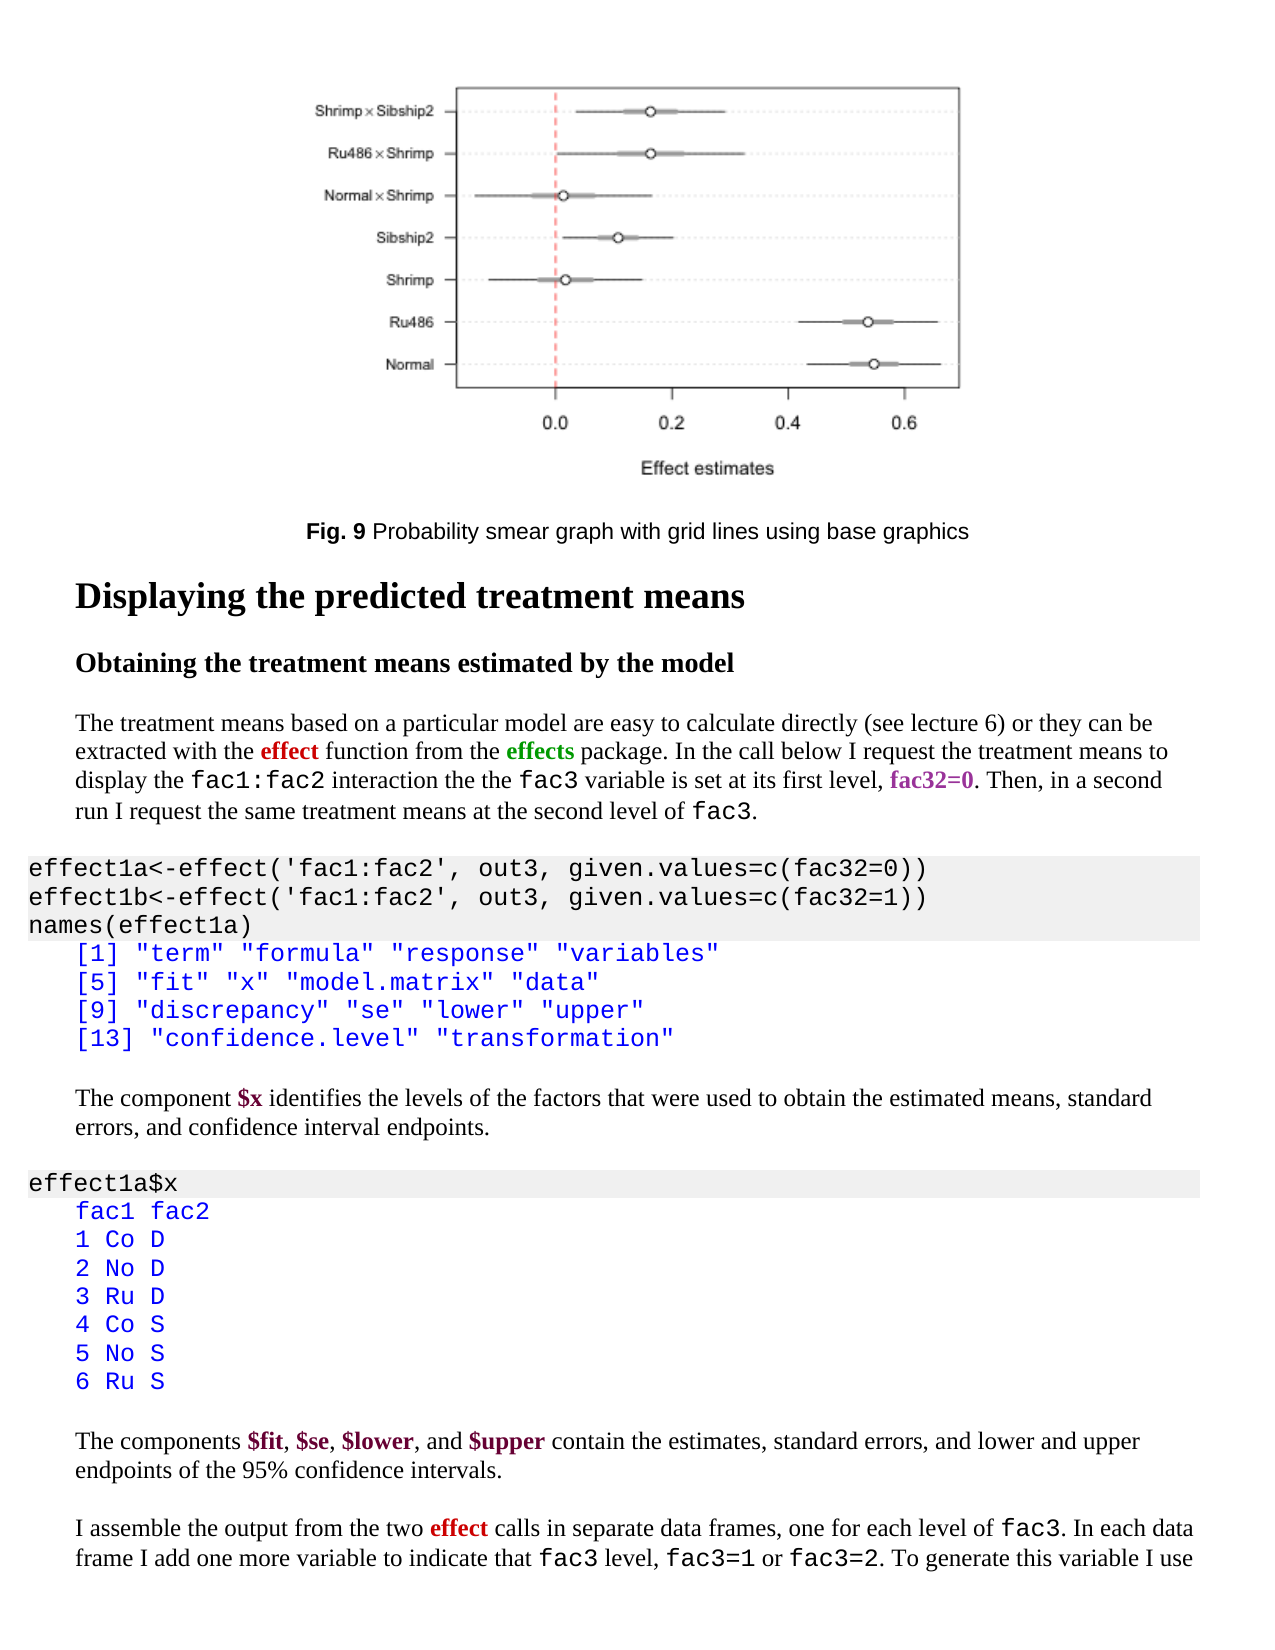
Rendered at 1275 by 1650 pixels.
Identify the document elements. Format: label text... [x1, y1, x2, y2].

text effect1b<-effect('fac1:fac2', out3, given.values=c(fac32=1)) [28, 884, 1200, 913]
text [1] "term" "formula" "response" "variables" [5] "fit" "x" "model.matrix" "data" [9] "discrepancy" "se" "lower" "upper" [13] "confidence.level" "transformation" [75, 941, 1200, 1054]
text Displaying the predicted treatment means [75, 574, 1200, 617]
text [75, 1513, 1200, 1574]
text effect1a$x [28, 1170, 1200, 1198]
text Fig. 9 Probability smear graph with grid lines using base graphics [75, 518, 1200, 544]
text The components $fit, $se, $lower, and $upper contain the estimates, standard errors, and lower and upper endpoints of the 95% confidence intervals. [75, 1426, 1200, 1483]
text effect1a<-effect('fac1:fac2', out3, given.values=c(fac32=0)) [28, 856, 1200, 884]
text The component $x identifies the levels of the factors that were used to obtain the estimated means, standard errors, and confidence interval endpoints. [75, 1083, 1200, 1141]
text The treatment means based on a particular model are easy to calculate directly (see lecture 6) or they can be extracted with the effect function from the effects package. In the call below I request the treatment means to display the fac1:fac2 interaction the the fac3 variable is set at its first level, fac32=0. Then, in a second run I request the same treatment means at the second level of fac3. [75, 708, 1200, 827]
text names(effect1a) [28, 913, 1200, 941]
text fac1 fac2 1 Co D 2 No D 3 Ru D 4 Co S 5 No S 6 Ru S [75, 1198, 1200, 1397]
picture [301, 75, 974, 489]
text Obtaining the treatment means estimated by the model [75, 646, 1200, 678]
